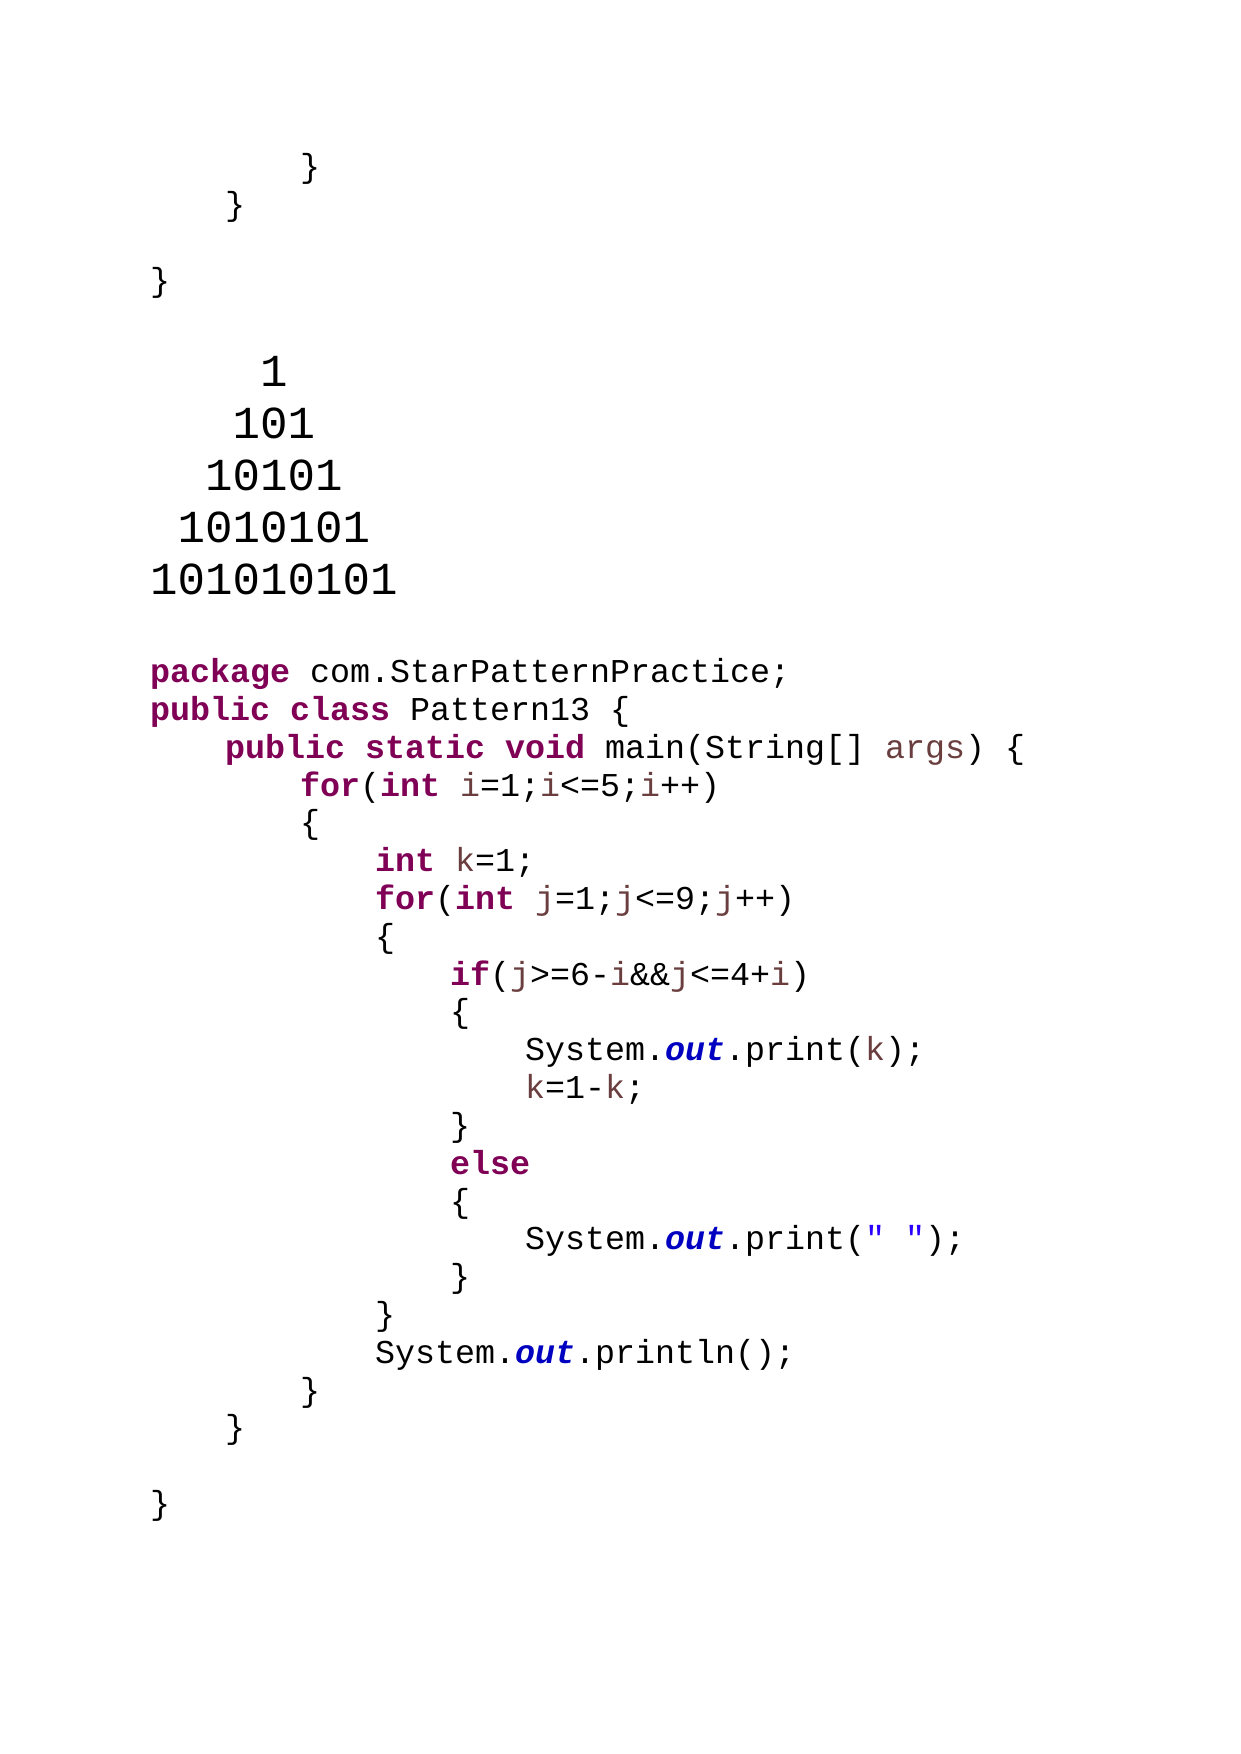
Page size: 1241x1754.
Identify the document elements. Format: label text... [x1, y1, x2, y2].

text 101010101 [150, 556, 1090, 608]
text for(int i=1;i<=5;i++) [150, 768, 1090, 806]
text { [150, 1184, 1090, 1222]
text } [150, 1487, 1090, 1524]
text } [150, 263, 1090, 301]
text } [150, 1260, 1090, 1298]
text System.out.println(); [150, 1336, 1090, 1373]
text { [150, 806, 1090, 844]
text k=1-k; [150, 1071, 1090, 1109]
text package com.StarPatternPractice; [150, 655, 1090, 693]
text } [150, 1411, 1090, 1449]
text } [150, 1109, 1090, 1146]
text 1010101 [150, 504, 1090, 556]
text else [150, 1146, 1090, 1184]
text { [150, 919, 1090, 957]
text } [150, 188, 1090, 226]
text int k=1; [150, 844, 1090, 882]
text System.out.print(k); [150, 1033, 1090, 1071]
text if(j>=6-i&&j<=4+i) [150, 957, 1090, 995]
text } [150, 1298, 1090, 1336]
text } [150, 1373, 1090, 1411]
text public class Pattern13 { [150, 693, 1090, 731]
text 101 [150, 400, 1090, 452]
text 10101 [150, 452, 1090, 504]
text { [150, 995, 1090, 1033]
text public static void main(String[] args) { [150, 731, 1090, 768]
text System.out.print(" "); [150, 1222, 1090, 1260]
text for(int j=1;j<=9;j++) [150, 882, 1090, 919]
text } [150, 150, 1090, 188]
text 1 [150, 348, 1090, 400]
